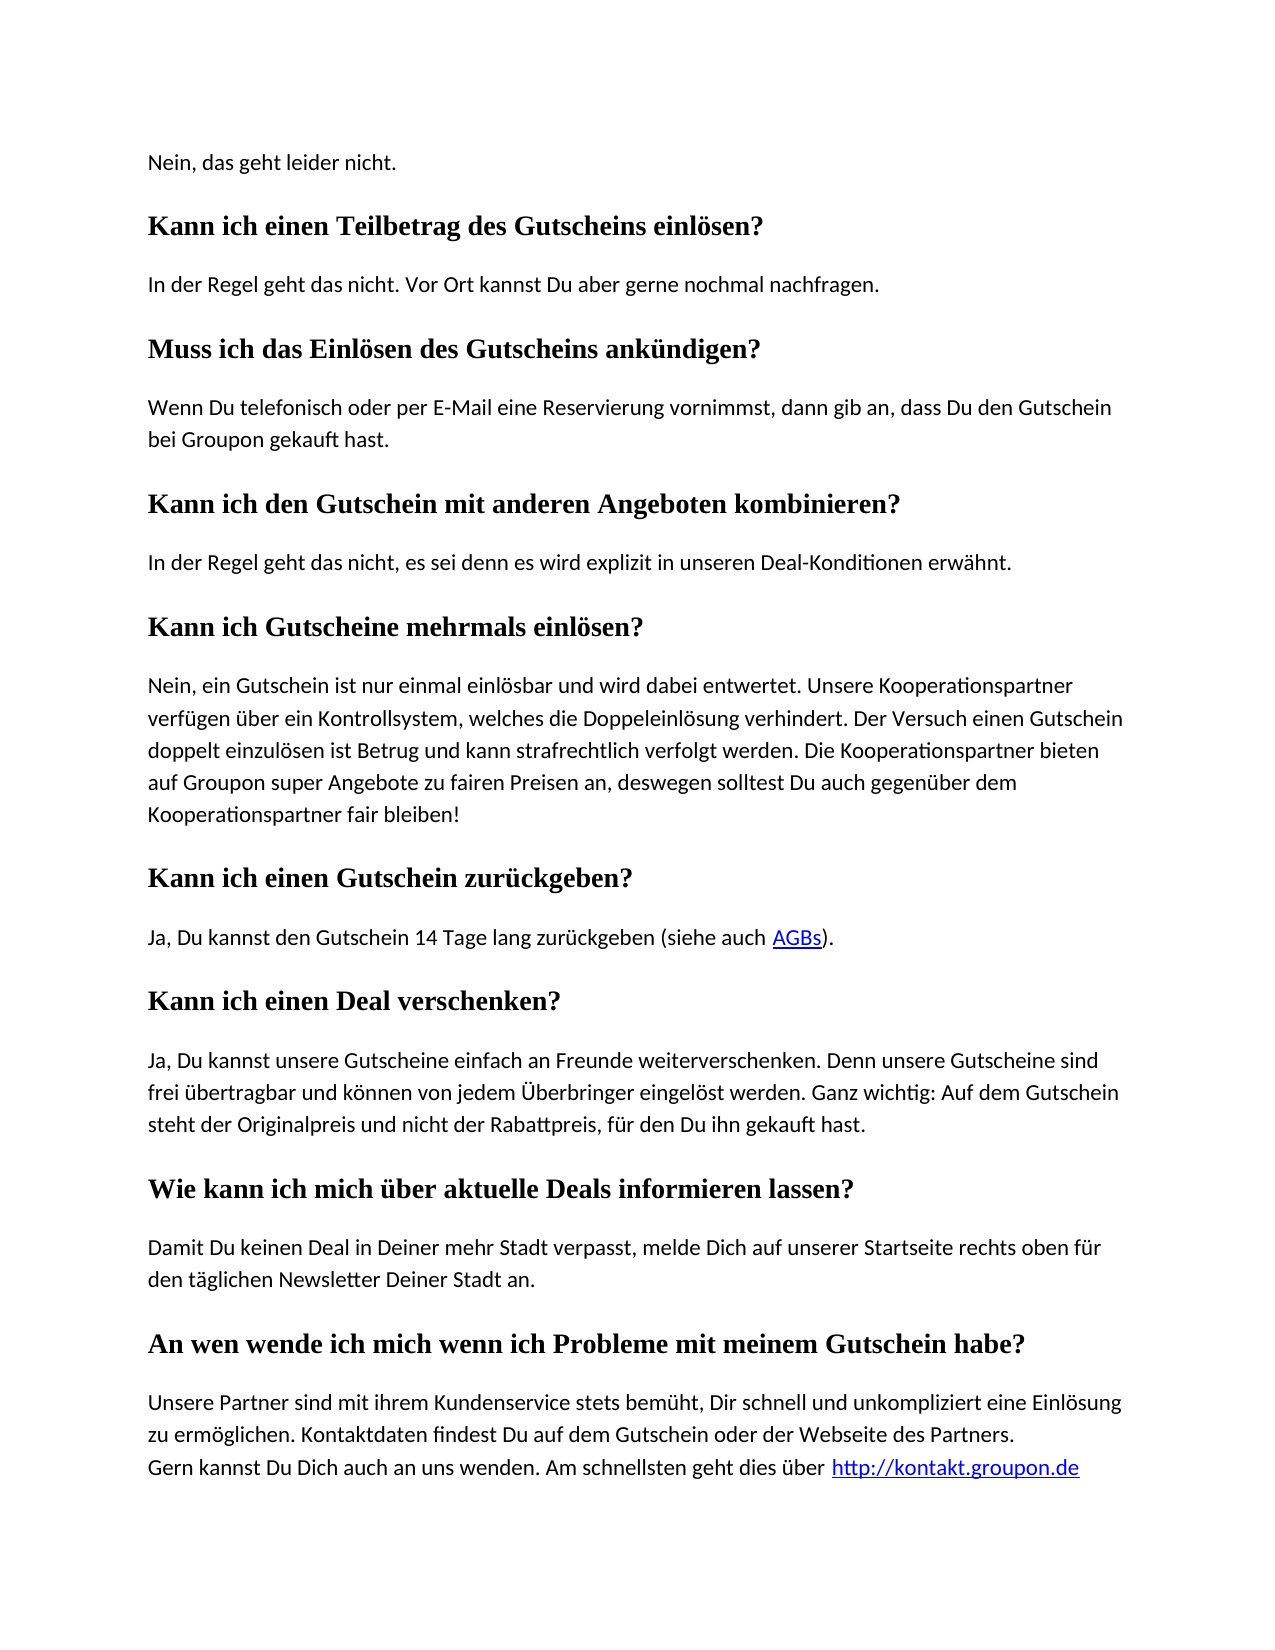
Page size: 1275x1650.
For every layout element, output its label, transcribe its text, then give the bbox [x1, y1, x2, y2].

subtitle Kann ich Gutscheine mehrmals einlösen? [148, 610, 1127, 642]
text Wenn Du telefonisch oder per E-Mail eine Reservierung vornimmst, dann gib an, dass Du den Gutschein bei Groupon gekauft hast. [148, 393, 1127, 454]
text Nein, das geht leider nicht. [148, 148, 1127, 176]
subtitle An wen wende ich mich wenn ich Probleme mit meinem Gutschein habe? [148, 1327, 1127, 1359]
text Ja, Du kannst unsere Gutscheine einfach an Freunde weiterverschenken. Denn unsere Gutscheine sind frei übertragbar und können von jedem Überbringer eingelöst werden. Ganz wichtig: Auf dem Gutschein steht der Originalpreis und nicht der Rabattpreis, für den Du ihn gekauft hast. [148, 1046, 1127, 1138]
subtitle Muss ich das Einlösen des Gutscheins ankündigen? [148, 332, 1127, 364]
text In der Regel geht das nicht, es sei denn es wird explizit in unseren Deal-Konditionen erwähnt. [148, 548, 1127, 577]
subtitle Kann ich den Gutschein mit anderen Angeboten kombinieren? [148, 487, 1127, 519]
text In der Regel geht das nicht. Vor Ort kannst Du aber gerne nochmal nachfragen. [148, 271, 1127, 298]
text Damit Du keinen Deal in Deiner mehr Stadt verpasst, melde Dich auf unserer Startseite rechts oben für den täglichen Newsletter Deiner Stadt an. [148, 1233, 1127, 1293]
subtitle Kann ich einen Teilbetrag des Gutscheins einlösen? [148, 209, 1127, 241]
text Ja, Du kannst den Gutschein 14 Tage lang zurückgeben (siehe auch AGBs). [148, 923, 1127, 951]
subtitle Wie kann ich mich über aktuelle Deals informieren lassen? [148, 1172, 1127, 1204]
subtitle Kann ich einen Gutschein zurückgeben? [148, 862, 1127, 894]
text Nein, ein Gutschein ist nur einmal einlösbar und wird dabei entwertet. Unsere Kooperationspartner verfügen über ein Kontrollsystem, welches die Doppeleinlösung verhindert. Der Versuch einen Gutschein doppelt einzulösen ist Betrug und kann strafrechtlich verfolgt werden. Die Kooperationspartner bieten auf Groupon super Angebote zu fairen Preisen an, deswegen solltest Du auch gegenüber dem Kooperationspartner fair bleiben! [148, 671, 1127, 828]
subtitle Kann ich einen Deal verschenken? [148, 984, 1127, 1017]
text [148, 1388, 1127, 1481]
